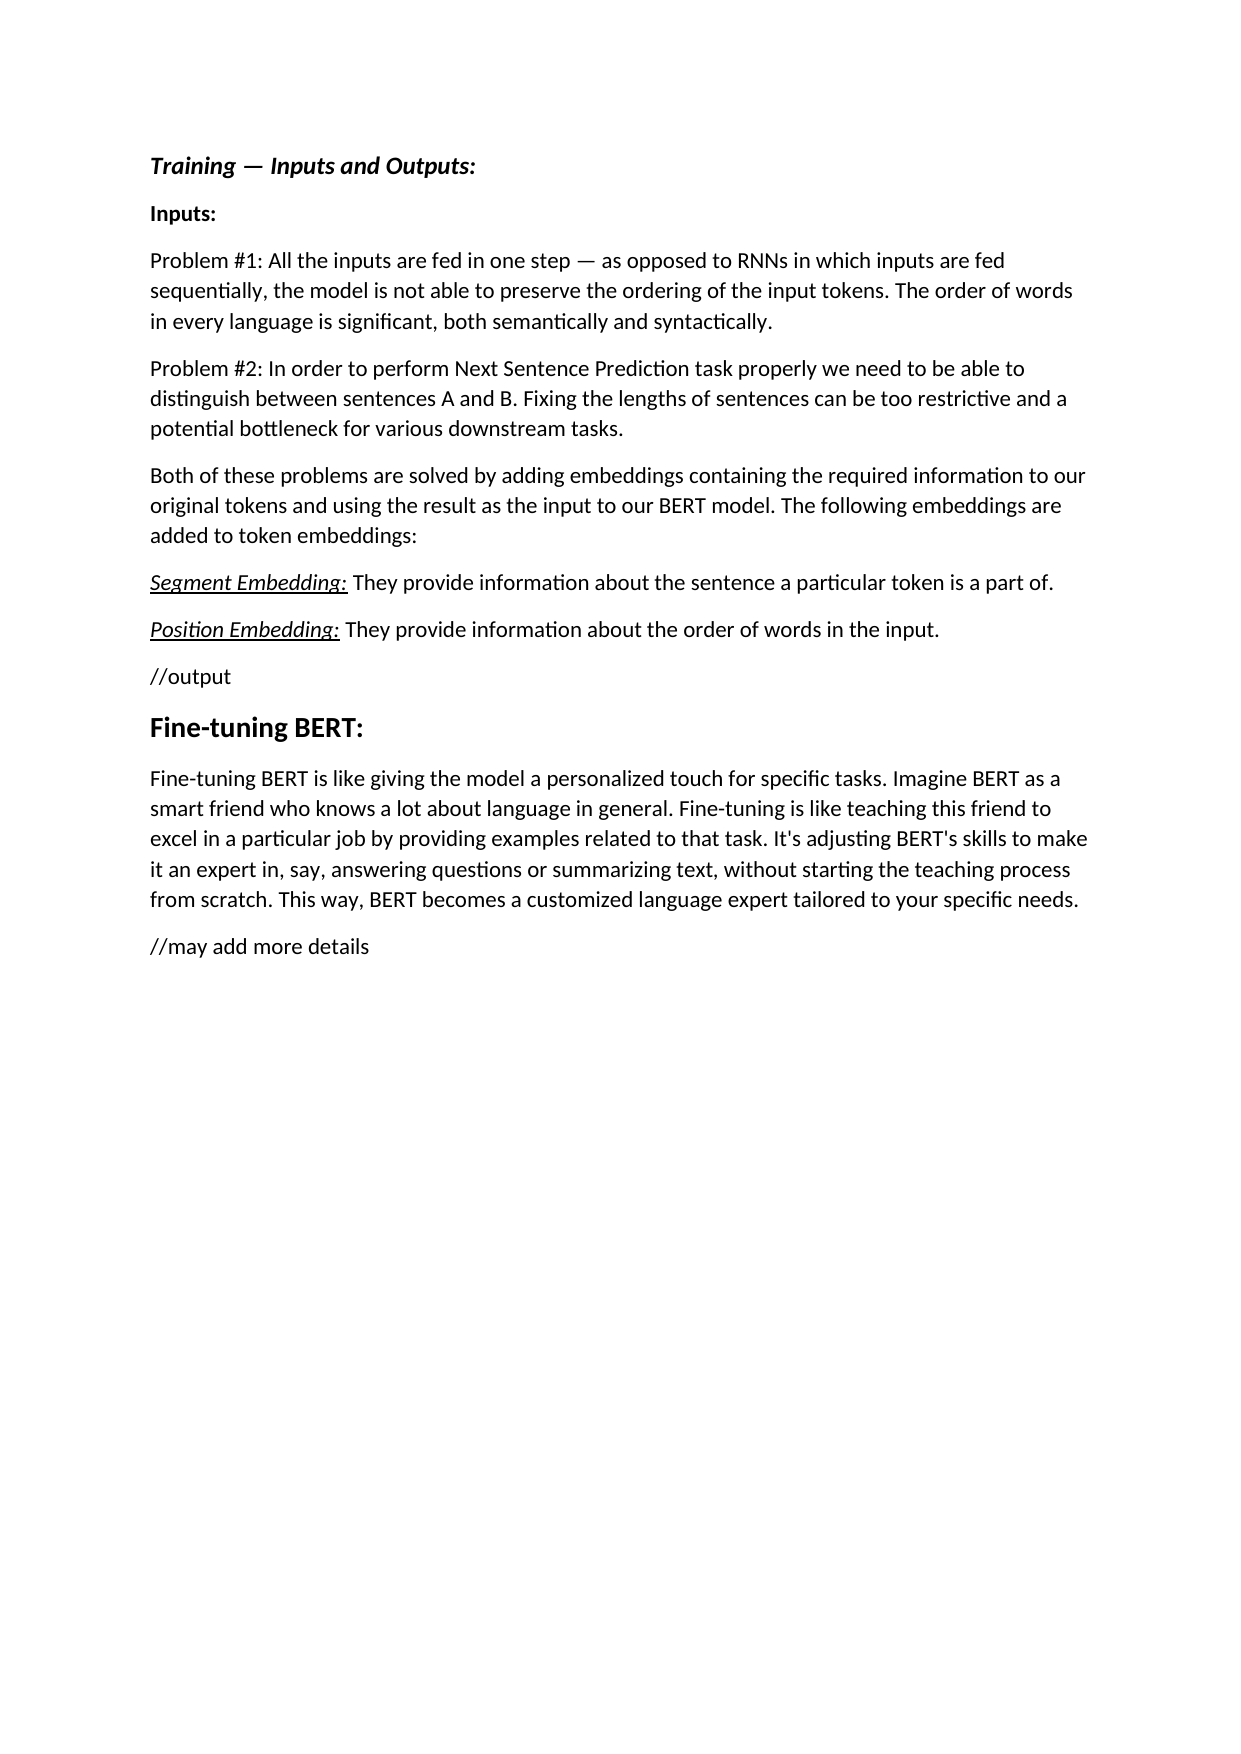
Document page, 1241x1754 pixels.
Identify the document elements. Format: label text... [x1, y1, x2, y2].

text Training — Inputs and Outputs: [150, 150, 1090, 181]
text Problem #2: In order to perform Next Sentence Prediction task properly we need to be able to distinguish between sentences A and B. Fixing the lengths of sentences can be too restrictive and a potential bottleneck for various downstream tasks. [150, 354, 1090, 442]
text //may add more details [150, 932, 1090, 960]
text Both of these problems are solved by adding embeddings containing the required information to our original tokens and using the result as the input to our BERT model. The following embeddings are added to token embeddings: [150, 461, 1090, 549]
text Fine-tuning BERT: [150, 709, 1090, 744]
text Segment Embedding: They provide information about the sentence a particular token is a part of. [150, 568, 1090, 596]
text Problem #1: All the inputs are fed in one step — as opposed to RNNs in which inputs are fed sequentially, the model is not able to preserve the ordering of the input tokens. The order of words in every language is significant, both semantically and syntactically. [150, 246, 1090, 335]
text Inputs: [150, 199, 1090, 228]
text Fine-tuning BERT is like giving the model a personalized touch for specific tasks. Imagine BERT as a smart friend who knows a lot about language in general. Fine-tuning is like teaching this friend to excel in a particular job by providing examples related to that task. It's adjusting BERT's skills to make it an expert in, say, answering questions or summarizing text, without starting the teaching process from scratch. This way, BERT becomes a customized language expert tailored to your specific needs. [150, 764, 1090, 913]
text //output [150, 662, 1090, 690]
text Position Embedding: They provide information about the order of words in the input. [150, 615, 1090, 643]
